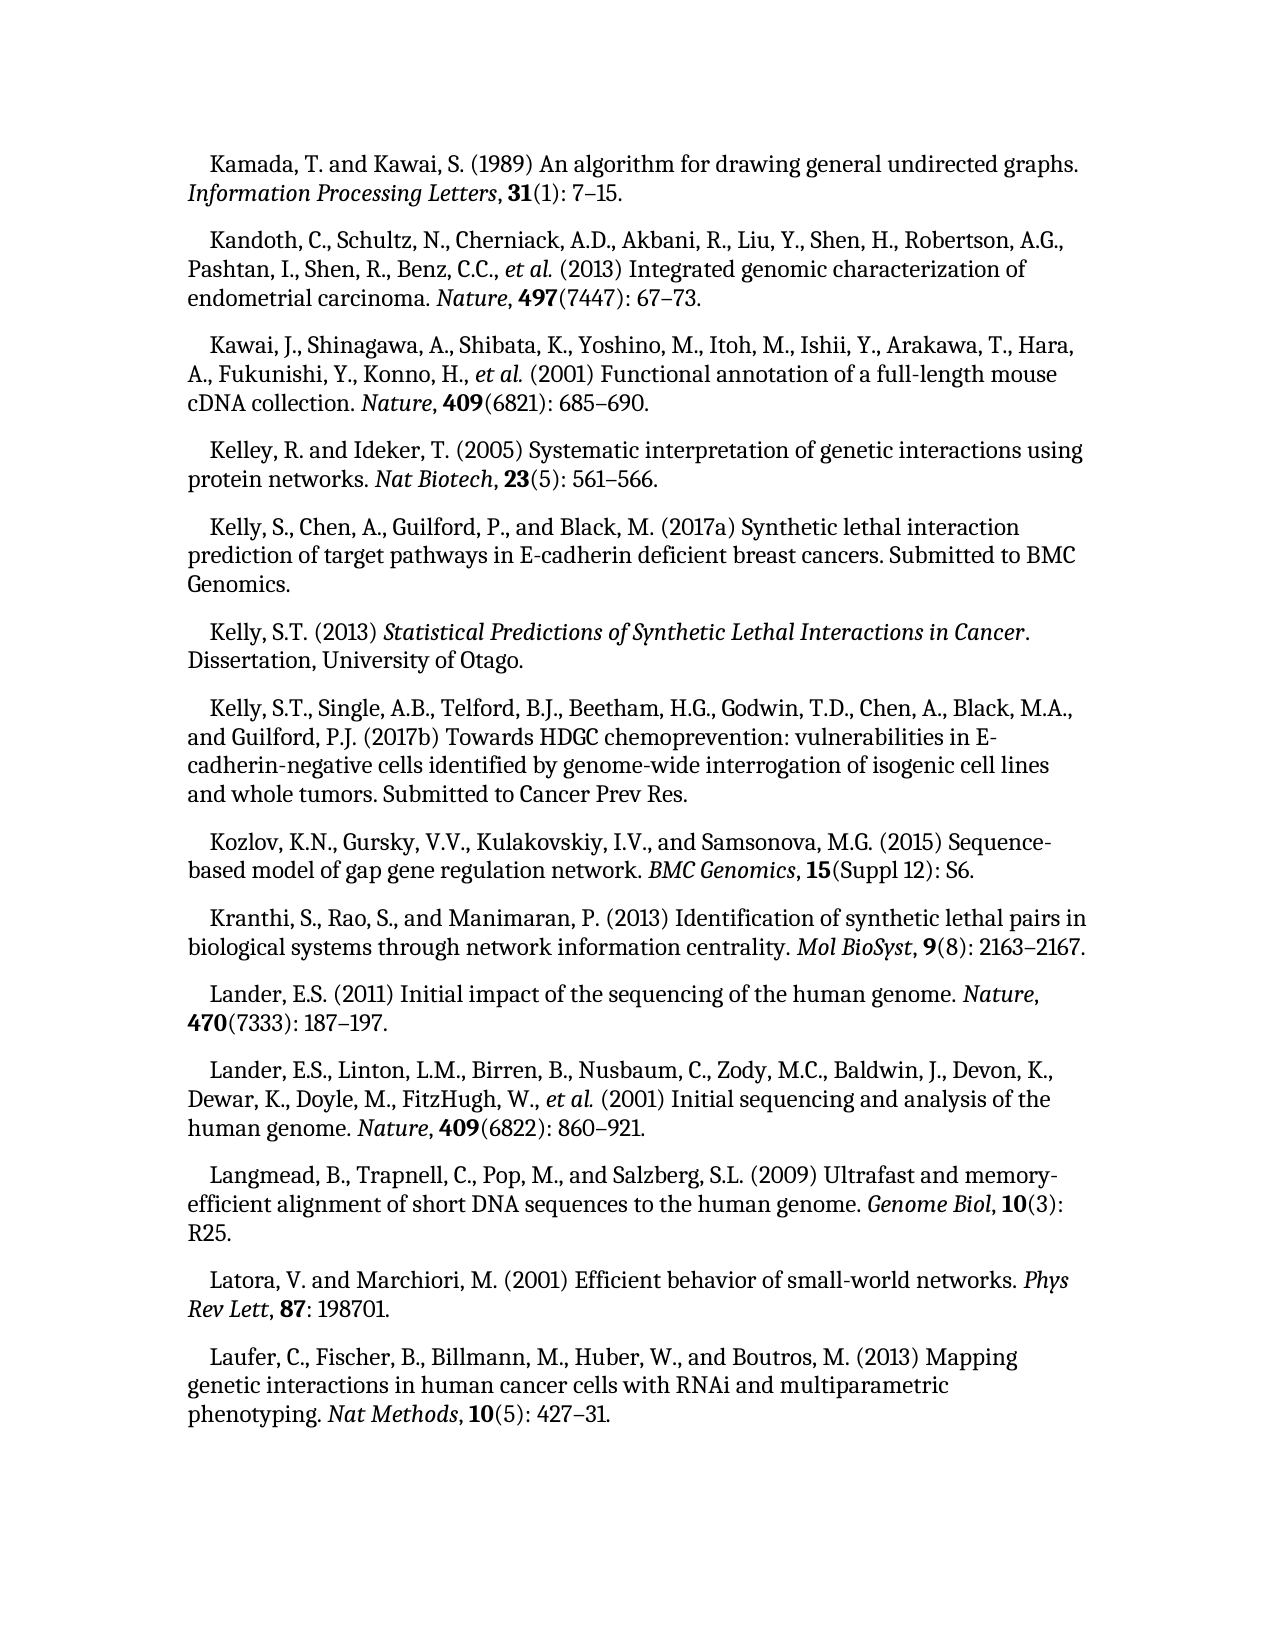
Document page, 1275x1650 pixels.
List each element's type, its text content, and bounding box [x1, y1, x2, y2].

text Kelley, R. and Ideker, T. (2005) Systematic interpretation of genetic interactions using protein networks. Nat Biotech, 23(5): 561–566. [187, 436, 1087, 494]
text Langmead, B., Trapnell, C., Pop, M., and Salzberg, S.L. (2009) Ultrafast and memory-efficient alignment of short DNA sequences to the human genome. Genome Biol, 10(3): R25. [187, 1161, 1087, 1247]
text Kandoth, C., Schultz, N., Cherniack, A.D., Akbani, R., Liu, Y., Shen, H., Robertson, A.G., Pashtan, I., Shen, R., Benz, C.C., et al. (2013) Integrated genomic characterization of endometrial carcinoma. Nature, 497(7447): 67–73. [187, 226, 1087, 312]
text Kamada, T. and Kawai, S. (1989) An algorithm for drawing general undirected graphs. Information Processing Letters, 31(1): 7–15. [187, 150, 1087, 207]
text Kelly, S., Chen, A., Guilford, P., and Black, M. (2017a) Synthetic lethal interaction prediction of target pathways in E-cadherin deficient breast cancers. Submitted to BMC Genomics. [187, 512, 1087, 599]
text Laufer, C., Fischer, B., Billmann, M., Huber, W., and Boutros, M. (2013) Mapping genetic interactions in human cancer cells with RNAi and multiparametric phenotyping. Nat Methods, 10(5): 427–31. [187, 1342, 1087, 1429]
text Kelly, S.T., Single, A.B., Telford, B.J., Beetham, H.G., Godwin, T.D., Chen, A., Black, M.A., and Guilford, P.J. (2017b) Towards HDGC chemoprevention: vulnerabilities in E-cadherin-negative cells identified by genome-wide interrogation of isogenic cell lines and whole tumors. Submitted to Cancer Prev Res. [187, 694, 1087, 809]
text Kelly, S.T. (2013) Statistical Predictions of Synthetic Lethal Interactions in Cancer. Dissertation, University of Otago. [187, 617, 1087, 675]
text Lander, E.S., Linton, L.M., Birren, B., Nusbaum, C., Zody, M.C., Baldwin, J., Devon, K., Dewar, K., Doyle, M., FitzHugh, W., et al. (2001) Initial sequencing and analysis of the human genome. Nature, 409(6822): 860–921. [187, 1056, 1087, 1142]
text Kozlov, K.N., Gursky, V.V., Kulakovskiy, I.V., and Samsonova, M.G. (2015) Sequence-based model of gap gene regulation network. BMC Genomics, 15(Suppl 12): S6. [187, 827, 1087, 885]
text Kranthi, S., Rao, S., and Manimaran, P. (2013) Identification of synthetic lethal pairs in biological systems through network information centrality. Mol BioSyst, 9(8): 2163–2167. [187, 904, 1087, 961]
text Latora, V. and Marchiori, M. (2001) Efficient behavior of small-world networks. Phys Rev Lett, 87: 198701. [187, 1266, 1087, 1324]
text Kawai, J., Shinagawa, A., Shibata, K., Yoshino, M., Itoh, M., Ishii, Y., Arakawa, T., Hara, A., Fukunishi, Y., Konno, H., et al. (2001) Functional annotation of a full-length mouse cDNA collection. Nature, 409(6821): 685–690. [187, 331, 1087, 417]
text Lander, E.S. (2011) Initial impact of the sequencing of the human genome. Nature, 470(7333): 187–197. [187, 980, 1087, 1037]
